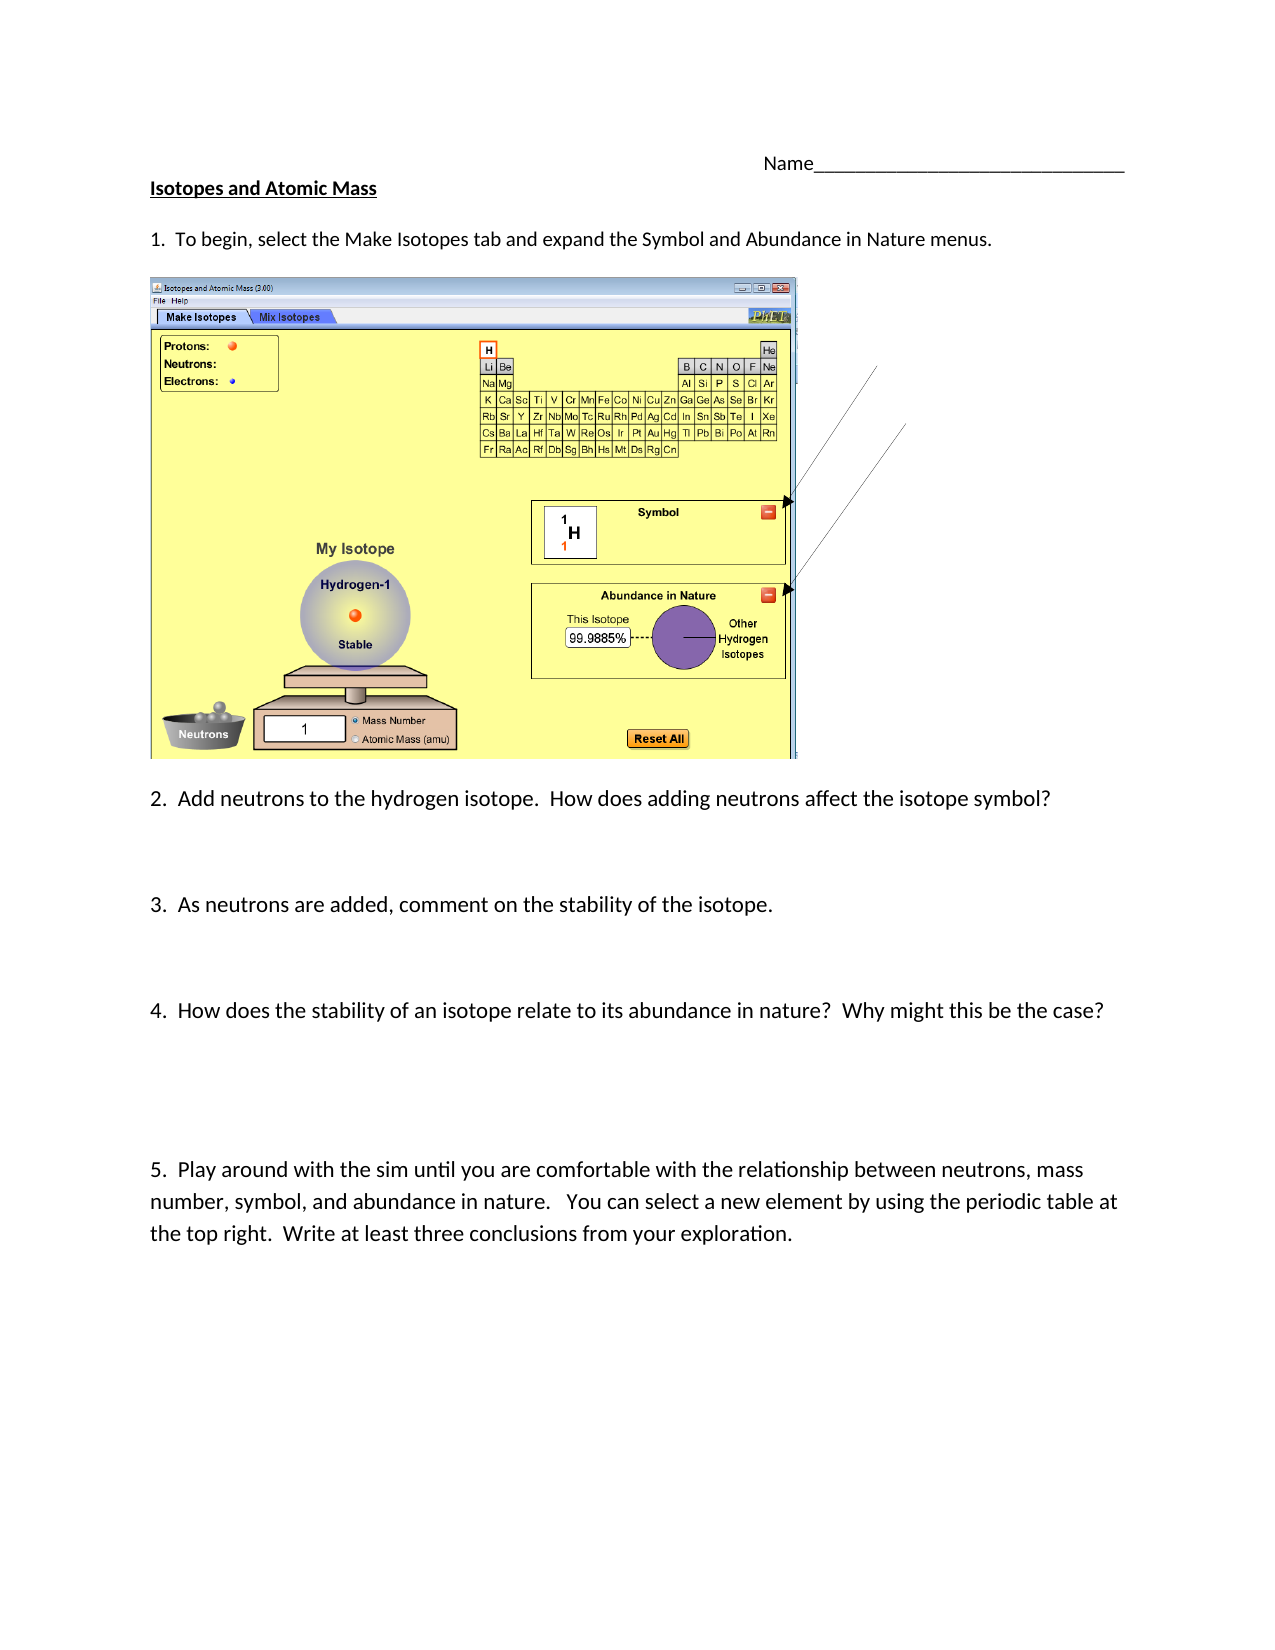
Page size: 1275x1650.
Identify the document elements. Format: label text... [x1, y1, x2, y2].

text 5. Play around with the sim until you are comfortable with the relationship between neutrons, mass number, symbol, and abundance in nature. You can select a new element by using the periodic table at the top right. Write at least three conclusions from your exploration. [150, 1155, 1125, 1247]
text Name______________________________ [150, 150, 1125, 175]
text 2. Add neutrons to the hydrogen isotope. How does adding neutrons affect the isotope symbol? [150, 784, 1125, 812]
text 1. To begin, select the Make Isotopes tab and expand the Symbol and Abundance in Nature menus. [150, 226, 1125, 252]
text Isotopes and Atomic Mass [150, 175, 1125, 201]
text 4. How does the stability of an isotope relate to its abundance in nature? Why might this be the case? [150, 996, 1125, 1024]
picture [150, 277, 798, 759]
text 3. As neutrons are added, comment on the stability of the isotope. [150, 890, 1125, 918]
